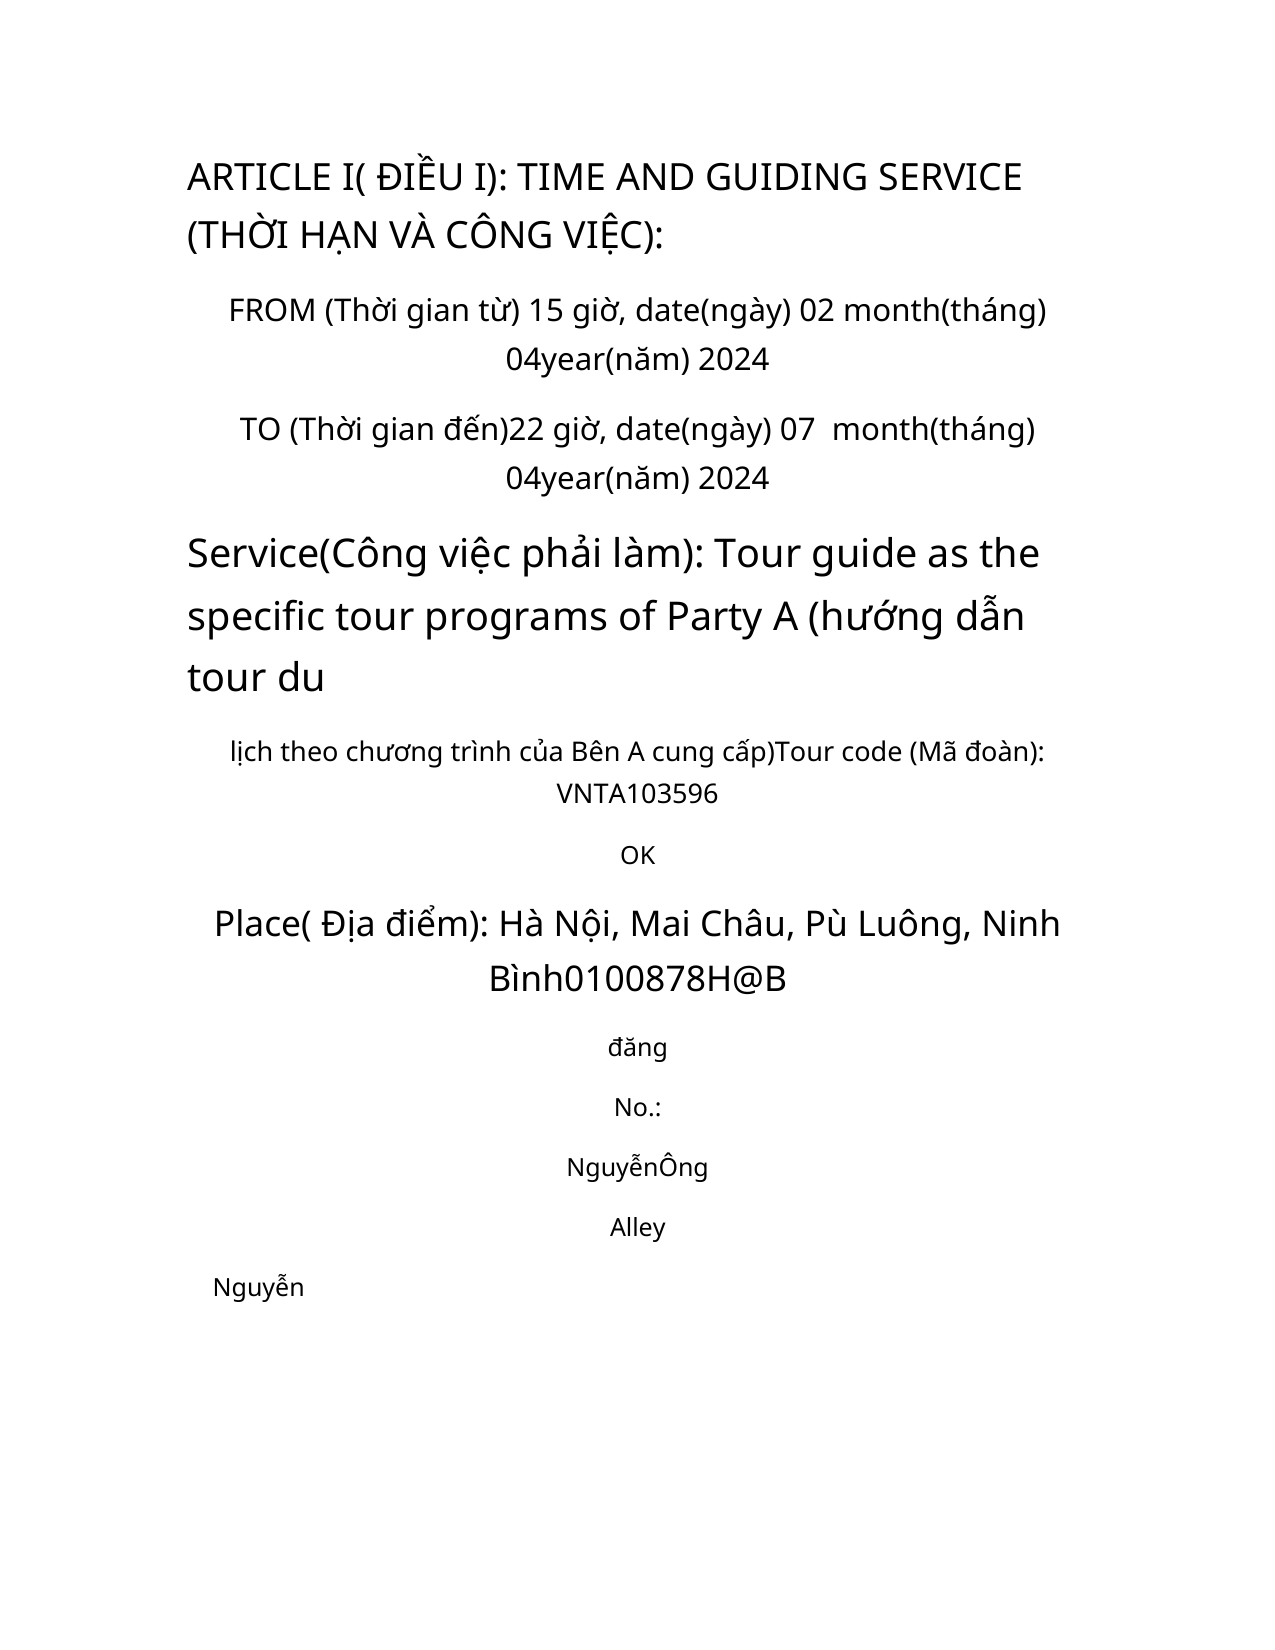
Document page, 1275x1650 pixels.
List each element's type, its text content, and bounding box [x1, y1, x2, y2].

text đăng [187, 1030, 1087, 1064]
text Nguyễn [187, 1270, 1087, 1304]
text TO (Thời gian đến)22 giờ, date(ngày) 07 month(tháng) 04year(năm) 2024 [187, 407, 1087, 498]
text OK [187, 838, 1087, 872]
text Place( Địa điểm): Hà Nội, Mai Châu, Pù Luông, Ninh Bình0100878H@B [187, 898, 1087, 1002]
text lịch theo chương trình của Bên A cung cấp)Tour code (Mã đoàn): VNTA103596 [187, 732, 1087, 812]
text ARTICLE I( ĐIỀU I): TIME AND GUIDING SERVICE (THỜI HẠN VÀ CÔNG VIỆC): [187, 150, 1087, 260]
text Alley [187, 1210, 1087, 1244]
text NguyễnÔng [187, 1150, 1087, 1184]
text No.: [187, 1090, 1087, 1124]
text FROM (Thời gian từ) 15 giờ, date(ngày) 02 month(tháng) 04year(năm) 2024 [187, 288, 1087, 380]
text Service(Công việc phải làm): Tour guide as the specific tour programs of Party A (hướng dẫn tour du [187, 526, 1087, 703]
